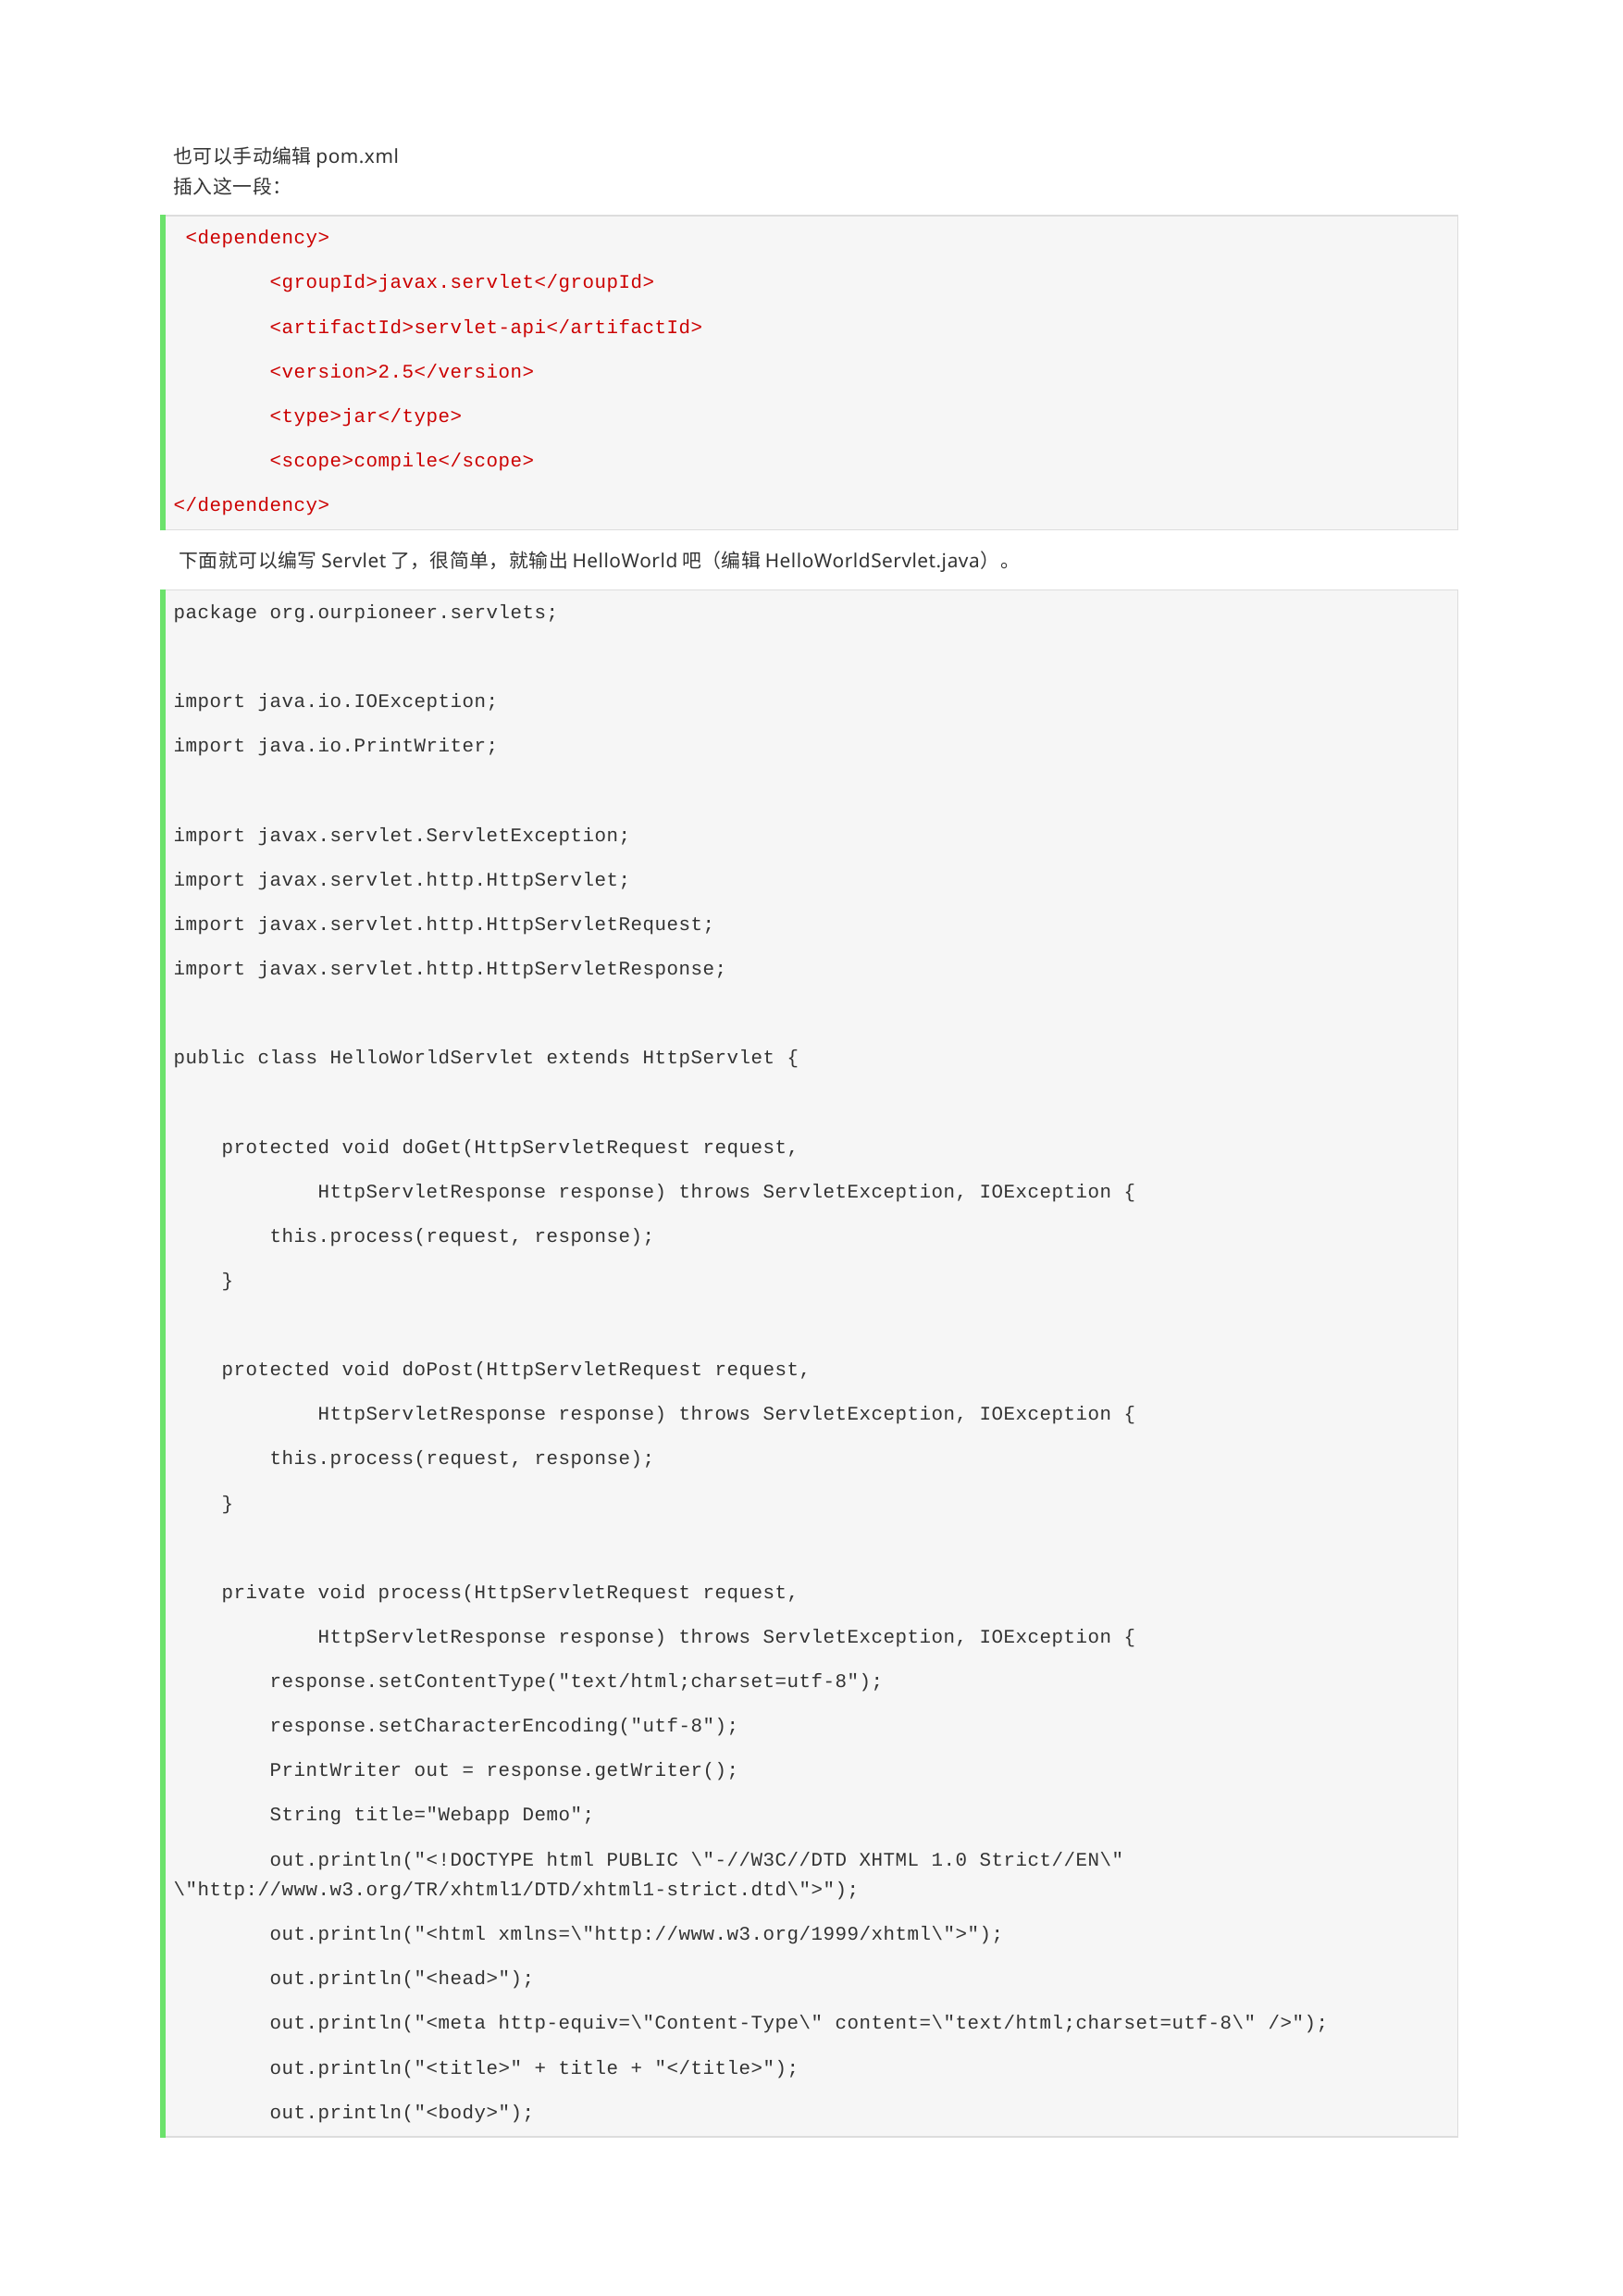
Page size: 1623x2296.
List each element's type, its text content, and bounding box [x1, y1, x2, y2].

text import javax.servlet.http.HttpServletRequest; [166, 901, 1457, 940]
text import javax.servlet.http.HttpServletResponse; [166, 946, 1457, 985]
text response.setContentType("text/html;charset=utf-8"); [166, 1658, 1457, 1697]
text HttpServletResponse response) throws ServletException, IOException { [166, 1614, 1457, 1653]
text protected void doGet(HttpServletRequest request, [166, 1123, 1457, 1163]
text out.println("<head>"); [166, 1955, 1457, 1994]
text out.println("<body>"); [166, 2089, 1457, 2136]
text <scope>compile</scope> [166, 438, 1457, 477]
text import javax.servlet.ServletException; [166, 812, 1457, 851]
text <groupId>javax.servlet</groupId> [166, 259, 1457, 298]
text protected void doPost(HttpServletRequest request, [166, 1347, 1457, 1385]
text import java.io.IOException; [166, 678, 1457, 717]
text String title="Webapp Demo"; [166, 1792, 1457, 1831]
text import javax.servlet.http.HttpServlet; [166, 857, 1457, 896]
text 插入这一段： [173, 170, 1449, 200]
text } [166, 1480, 1457, 1520]
text out.println("<title>" + title + "</title>"); [166, 2044, 1457, 2084]
text <type>jar</type> [166, 392, 1457, 432]
text HttpServletResponse response) throws ServletException, IOException { [166, 1391, 1457, 1430]
text out.println("<html xmlns=\"http://www.w3.org/1999/xhtml\">"); [166, 1911, 1457, 1950]
text out.println("<meta http-equiv=\"Content-Type\" content=\"text/html;charset=utf-8\" />"); [166, 2000, 1457, 2039]
text public class HelloWorldServlet extends HttpServlet { [166, 1035, 1457, 1074]
text private void process(HttpServletRequest request, [166, 1570, 1457, 1608]
text 也可以手动编辑pom.xml [173, 140, 1449, 170]
text this.process(request, response); [166, 1213, 1457, 1252]
text HttpServletResponse response) throws ServletException, IOException { [166, 1168, 1457, 1208]
text <version>2.5</version> [166, 348, 1457, 388]
text } [166, 1258, 1457, 1297]
text response.setCharacterEncoding("utf-8"); [166, 1703, 1457, 1742]
text <artifactId>servlet-api</artifactId> [166, 304, 1457, 343]
text out.println("<!DOCTYPE html PUBLIC \"-//W3C//DTD XHTML 1.0 Strict//EN\" \"http://www.w3.org/TR/xhtml1/DTD/xhtml1-strict.dtd\">"); [166, 1836, 1457, 1905]
text </dependency> [166, 482, 1457, 529]
text package org.ourpioneer.servlets; [166, 590, 1457, 628]
text 下面就可以编写Servlet了，很简单，就输出HelloWorld吧（编辑HelloWorldServlet.java）。 [173, 545, 1449, 575]
text <dependency> [166, 217, 1457, 254]
text this.process(request, response); [166, 1435, 1457, 1474]
text PrintWriter out = response.getWriter(); [166, 1747, 1457, 1786]
text import java.io.PrintWriter; [166, 723, 1457, 762]
